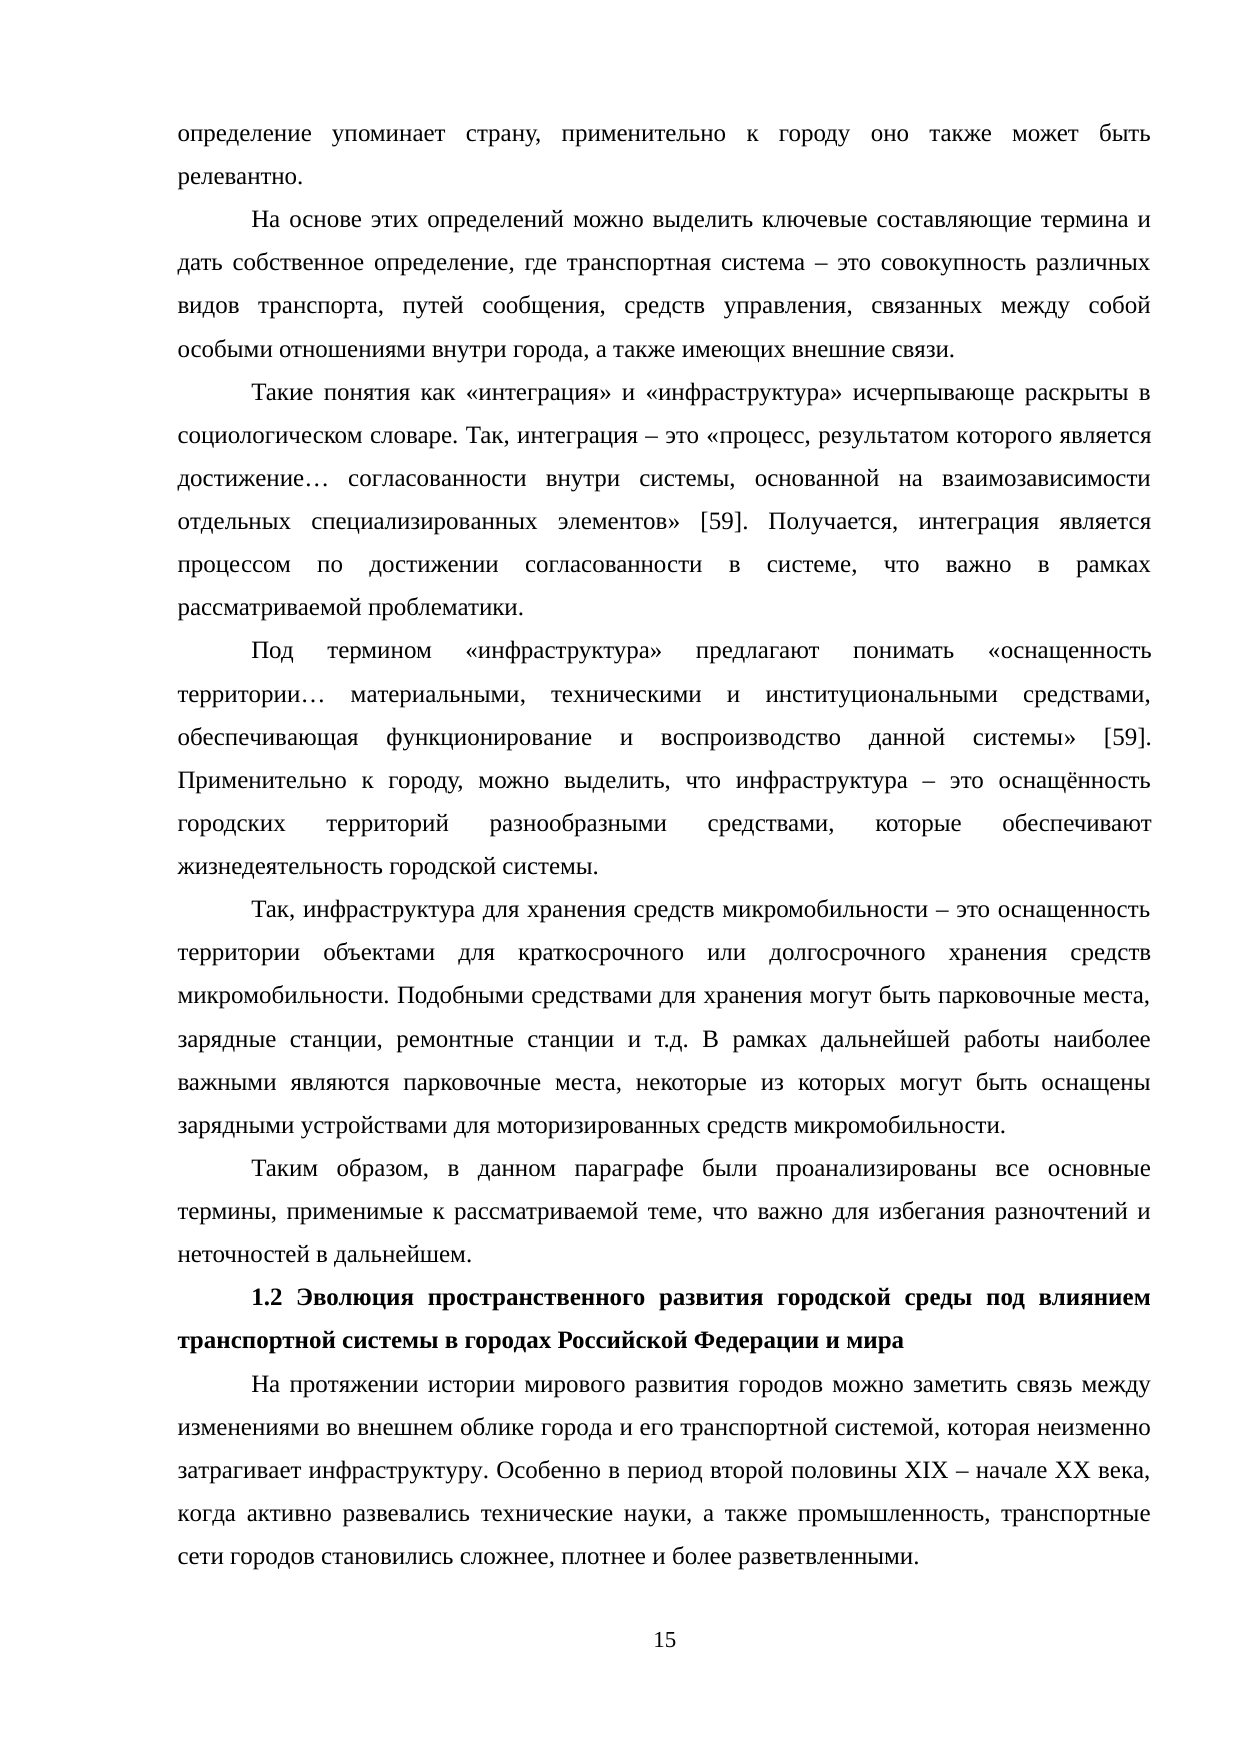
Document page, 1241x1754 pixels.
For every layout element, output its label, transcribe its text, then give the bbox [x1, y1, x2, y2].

text Под термином «инфраструктура» предлагают понимать «оснащенность территории… материальными, техническими и институциональными средствами, обеспечивающая функционирование и воспроизводство данной системы» [59]. Применительно к городу, можно выделить, что инфраструктура – это оснащённость городских территорий разнообразными средствами, которые обеспечивают жизнедеятельность городской системы. [177, 636, 1152, 880]
text На основе этих определений можно выделить ключевые составляющие термина и дать собственное определение, где транспортная система – это совокупность различных видов транспорта, путей сообщения, средств управления, связанных между собой особыми отношениями внутри города, а также имеющих внешние связи. [177, 204, 1152, 362]
text Таким образом, в данном параграфе были проанализированы все основные термины, применимые к рассматриваемой теме, что важно для избегания разночтений и неточностей в дальнейшем. [177, 1153, 1152, 1268]
text Так, инфраструктура для хранения средств микромобильности – это оснащенность территории объектами для краткосрочного или долгосрочного хранения средств микромобильности. Подобными средствами для хранения могут быть парковочные места, зарядные станции, ремонтные станции и т.д. В рамках дальнейшей работы наиболее важными являются парковочные места, некоторые из которых могут быть оснащены зарядными устройствами для моторизированных средств микромобильности. [177, 894, 1152, 1139]
text Такие понятия как «интеграция» и «инфраструктура» исчерпывающе раскрыты в социологическом словаре. Так, интеграция – это «процесс, результатом которого является достижение… согласованности внутри системы, основанной на взаимозависимости отдельных специализированных элементов» [59]. Получается, интеграция является процессом по достижении согласованности в системе, что важно в рамках рассматриваемой проблематики. [177, 377, 1152, 621]
subtitle 1.2 Эволюция пространственного развития городской среды под влиянием транспортной системы в городах Российской Федерации и мира [177, 1282, 1152, 1354]
text На протяжении истории мирового развития городов можно заметить связь между изменениями во внешнем облике города и его транспортной системой, которая неизменно затрагивает инфраструктуру. Особенно в период второй половины XIX – начале XX века, когда активно развевались технические науки, а также промышленность, транспортные сети городов становились сложнее, плотнее и более разветвленными. [177, 1369, 1152, 1570]
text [177, 118, 1152, 190]
